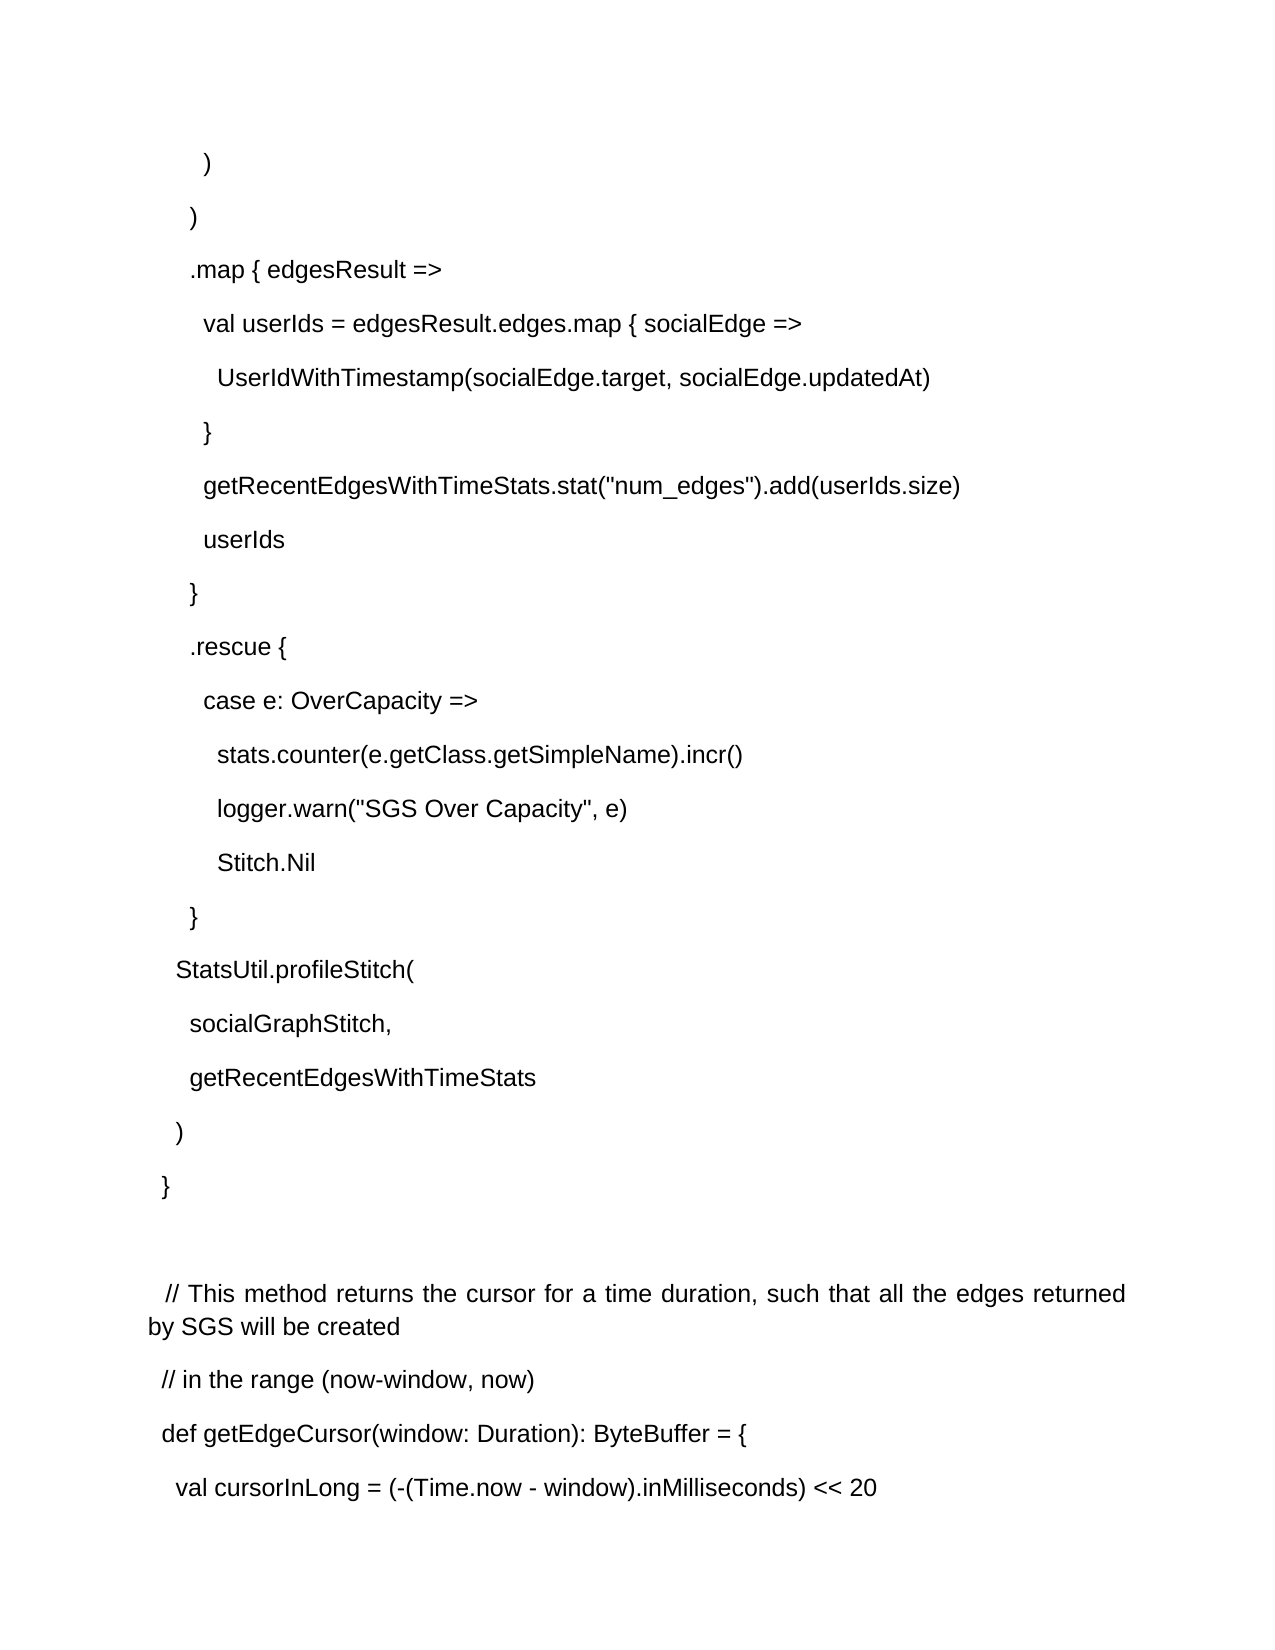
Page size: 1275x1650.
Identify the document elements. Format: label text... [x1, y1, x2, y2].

text stats.counter(e.getClass.getSimpleName).incr() [148, 740, 1127, 769]
text } [148, 1171, 1127, 1199]
text } [148, 417, 1127, 446]
text userIds [148, 524, 1127, 553]
text socialGraphStitch, [148, 1009, 1127, 1038]
text .map { edgesResult => [148, 255, 1127, 284]
text logger.warn("SGS Over Capacity", e) [148, 794, 1127, 823]
text ) [148, 148, 1127, 176]
text case e: OverCapacity => [148, 686, 1127, 715]
text ) [148, 1117, 1127, 1146]
text getRecentEdgesWithTimeStats [148, 1063, 1127, 1092]
text val userIds = edgesResult.edges.map { socialEdge => [148, 309, 1127, 338]
text Stitch.Nil [148, 848, 1127, 876]
text StatsUtil.profileStitch( [148, 955, 1127, 984]
text def getEdgeCursor(window: Duration): ByteBuffer = { [148, 1419, 1127, 1448]
text UserIdWithTimestamp(socialEdge.target, socialEdge.updatedAt) [148, 363, 1127, 392]
text // in the range (now-window, now) [148, 1365, 1127, 1394]
text // This method returns the cursor for a time duration, such that all the edges returned by SGS will be created [148, 1278, 1127, 1340]
text .rescue { [148, 632, 1127, 661]
text getRecentEdgesWithTimeStats.stat("num_edges").add(userIds.size) [148, 471, 1127, 499]
text } [148, 578, 1127, 607]
text } [148, 902, 1127, 930]
text ) [148, 201, 1127, 230]
text val cursorInLong = (-(Time.now - window).inMilliseconds) << 20 [148, 1473, 1127, 1502]
